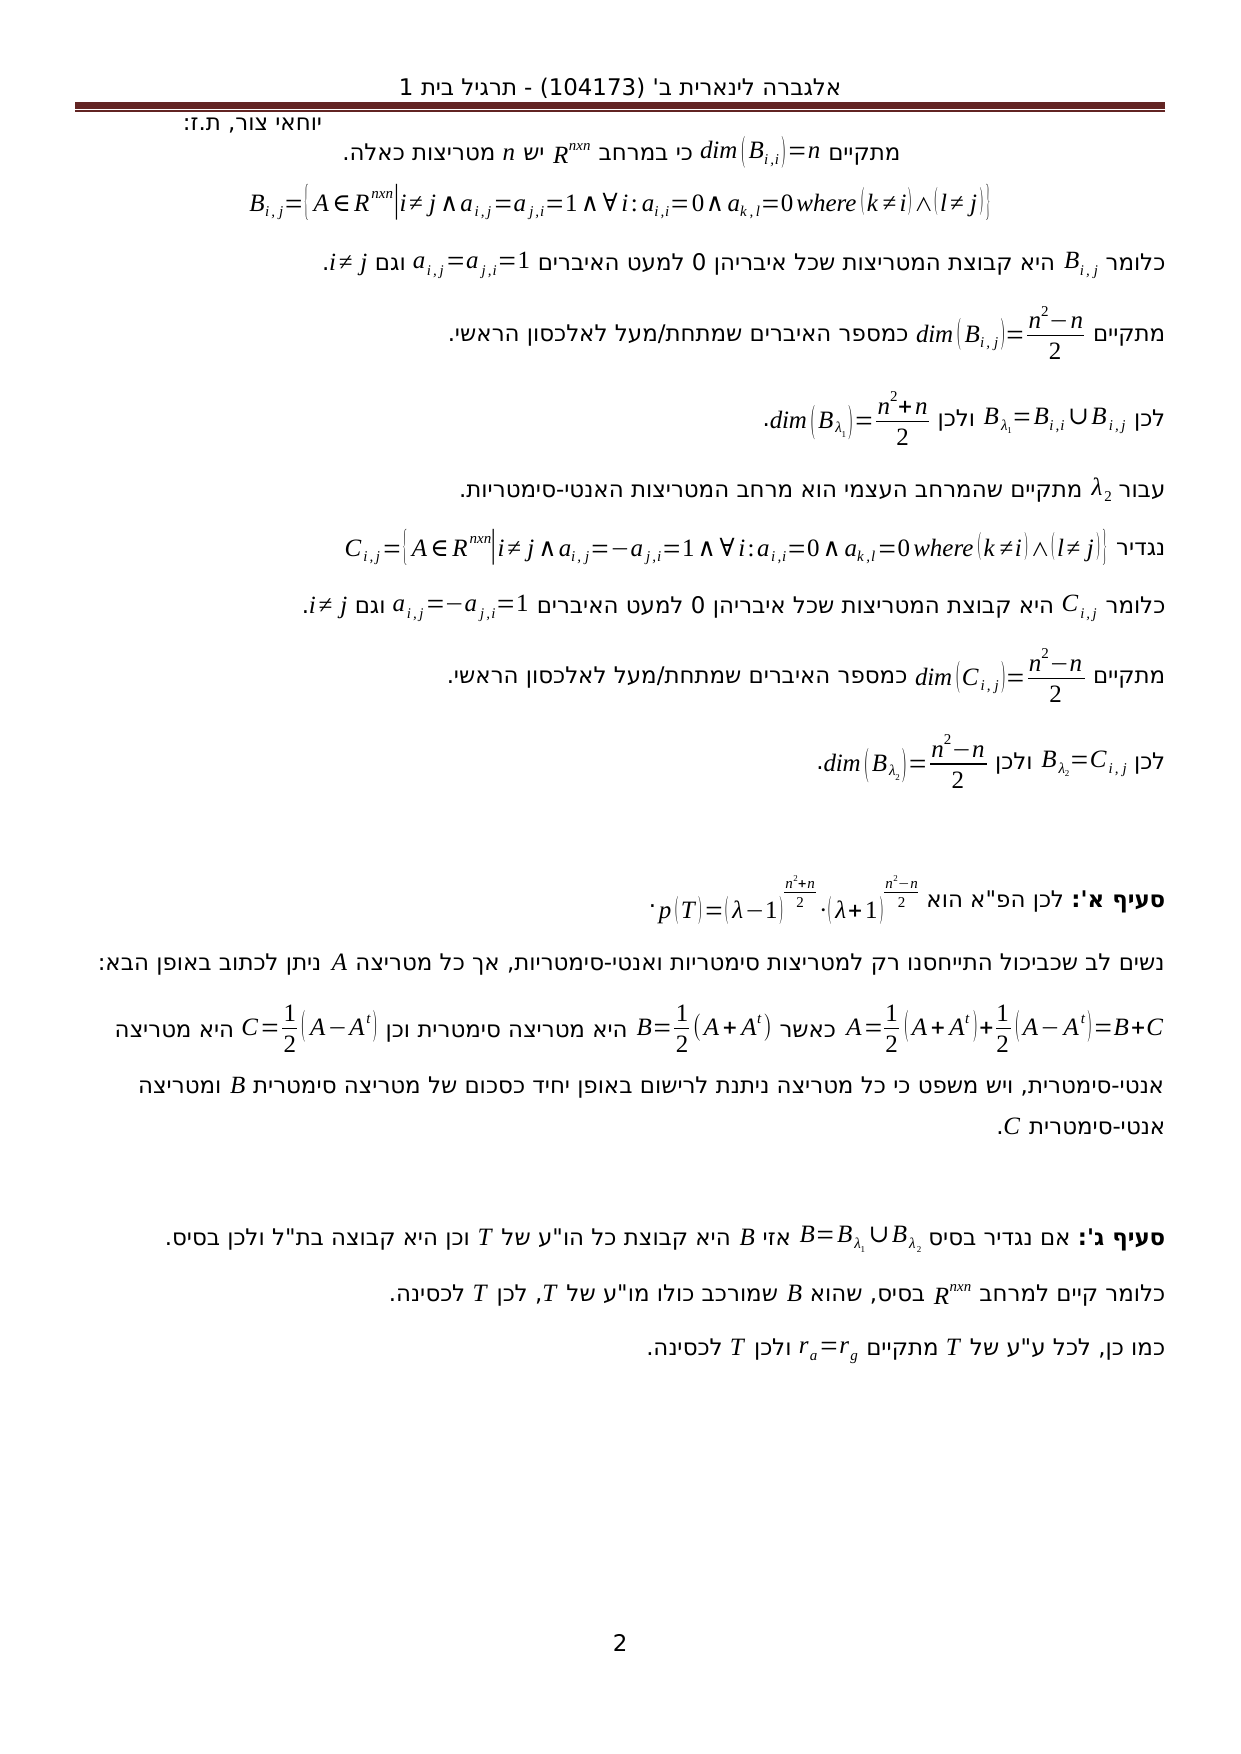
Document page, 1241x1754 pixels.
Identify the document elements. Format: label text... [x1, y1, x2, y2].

text כלומר היא קבוצת המטריצות שכל איבריהן 0 למעט האיברים וגם . [75, 590, 1165, 621]
text מתקיים כמספר האיברים שמתחת/מעל לאלכסון הראשי. [75, 302, 1165, 364]
text מתקיים כי במרחב יש מטריצות כאלה. [75, 135, 1165, 222]
text כמו כן, לכל ע"ע של מתקיים ולכן לכסינה. [75, 1332, 1165, 1363]
text כאשר היא מטריצה סימטרית וכן היא מטריצה אנטי-סימטרית, ויש משפט כי כל מטריצה ניתנת לרישום באופן יחיד כסכום של מטריצה סימטרית ומטריצה אנטי-סימטרית . [75, 1000, 1165, 1141]
text כלומר קיים למרחב בסיס, שהוא שמורכב כולו מו"ע של , לכן לכסינה. [75, 1278, 1165, 1309]
text סעיף ג': אם נגדיר בסיס אזי היא קבוצת כל הו"ע של וכן היא קבוצה בת"ל ולכן בסיס. [75, 1221, 1165, 1254]
text מתקיים כמספר האיברים שמתחת/מעל לאלכסון הראשי. [75, 645, 1165, 707]
text עבור מתקיים שהמרחב העצמי הוא מרחב המטריצות האנטי-סימטריות. [75, 473, 1165, 505]
text סעיף א': לכן הפ"א הוא . [75, 873, 1165, 925]
text לכן ולכן . [75, 731, 1165, 793]
text כלומר היא קבוצת המטריצות שכל איבריהן 0 למעט האיברים וגם . [75, 247, 1165, 278]
text נשים לב שכביכול התייחסנו רק למטריצות סימטריות ואנטי-סימטריות, אך כל מטריצה ניתן לכתוב באופן הבא: [75, 949, 1165, 976]
text לכן ולכן . [75, 388, 1165, 450]
text נגדיר [75, 528, 1165, 567]
